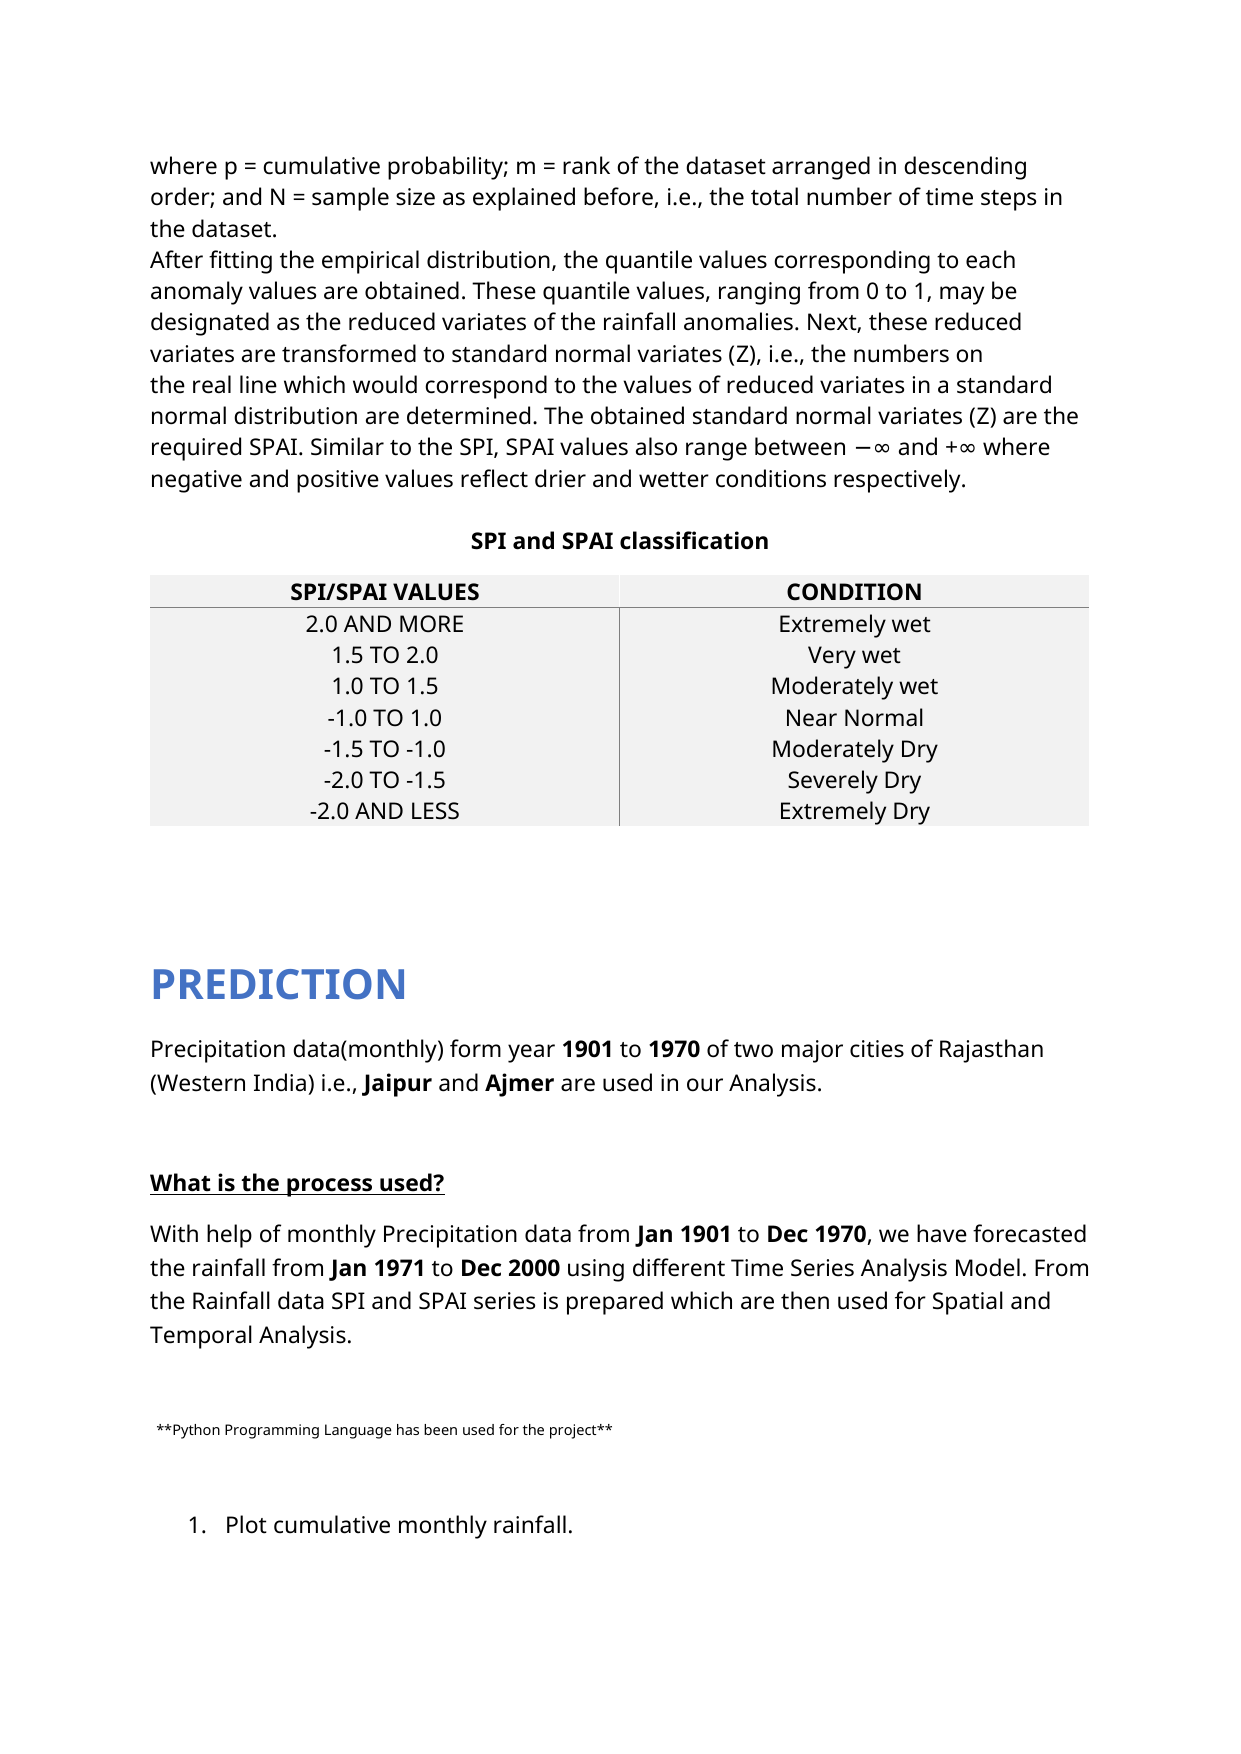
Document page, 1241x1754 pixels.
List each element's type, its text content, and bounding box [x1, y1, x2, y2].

table_cell Moderately wet [620, 670, 1089, 701]
text the real line which would correspond to the values of reduced variates in a standard normal distribution are determined. The obtained standard normal variates (Z) are the required SPAI. Similar to the SPI, SPAI values also range between −∞ and +∞ where negative and positive values reflect drier and wetter conditions respectively. [150, 369, 1090, 494]
table_cell Severely Dry [620, 764, 1089, 795]
text After fitting the empirical distribution, the quantile values corresponding to each anomaly values are obtained. These quantile values, ranging from 0 to 1, may be designated as the reduced variates of the rainfall anomalies. Next, these reduced variates are transformed to standard normal variates (Z), i.e., the numbers on [150, 244, 1090, 369]
table_cell -1.0 to 1.0 [150, 701, 619, 733]
table_cell -2.0 to -1.5 [150, 764, 619, 795]
table_header SPI/SPAI values [150, 575, 619, 607]
table_cell 2.0 and more [150, 608, 619, 639]
text Precipitation data(monthly) form year 1901 to 1970 of two major cities of Rajasthan (Western India) i.e., Jaipur and Ajmer are used in our Analysis. [150, 1033, 1090, 1098]
list Plot cumulative monthly rainfall. [187, 1509, 1090, 1541]
table_cell 1.5 to 2.0 [150, 639, 619, 670]
table_cell Very wet [620, 639, 1089, 670]
table_cell Moderately Dry [620, 733, 1089, 764]
text SPI and SPAI classification [150, 525, 1090, 556]
table_cell Extremely wet [620, 608, 1089, 639]
text With help of monthly Precipitation data from Jan 1901 to Dec 1970, we have forecasted the rainfall from Jan 1971 to Dec 2000 using different Time Series Analysis Model. From the Rainfall data SPI and SPAI series is prepared which are then used for Spatial and Temporal Analysis. [150, 1218, 1090, 1350]
text **Python Programming Language has been used for the project** [150, 1420, 1090, 1440]
text PREDICTION [150, 955, 1090, 1012]
text What is the process used? [150, 1167, 1090, 1198]
table_header Condition [620, 575, 1089, 607]
table_cell 1.0 to 1.5 [150, 670, 619, 701]
table_cell Extremely Dry [620, 795, 1089, 826]
table_cell -1.5 to -1.0 [150, 733, 619, 764]
table_cell Near Normal [620, 701, 1089, 733]
text where p = cumulative probability; m = rank of the dataset arranged in descending order; and N = sample size as explained before, i.e., the total number of time steps in the dataset. [150, 150, 1090, 244]
table_cell -2.0 and less [150, 795, 619, 826]
